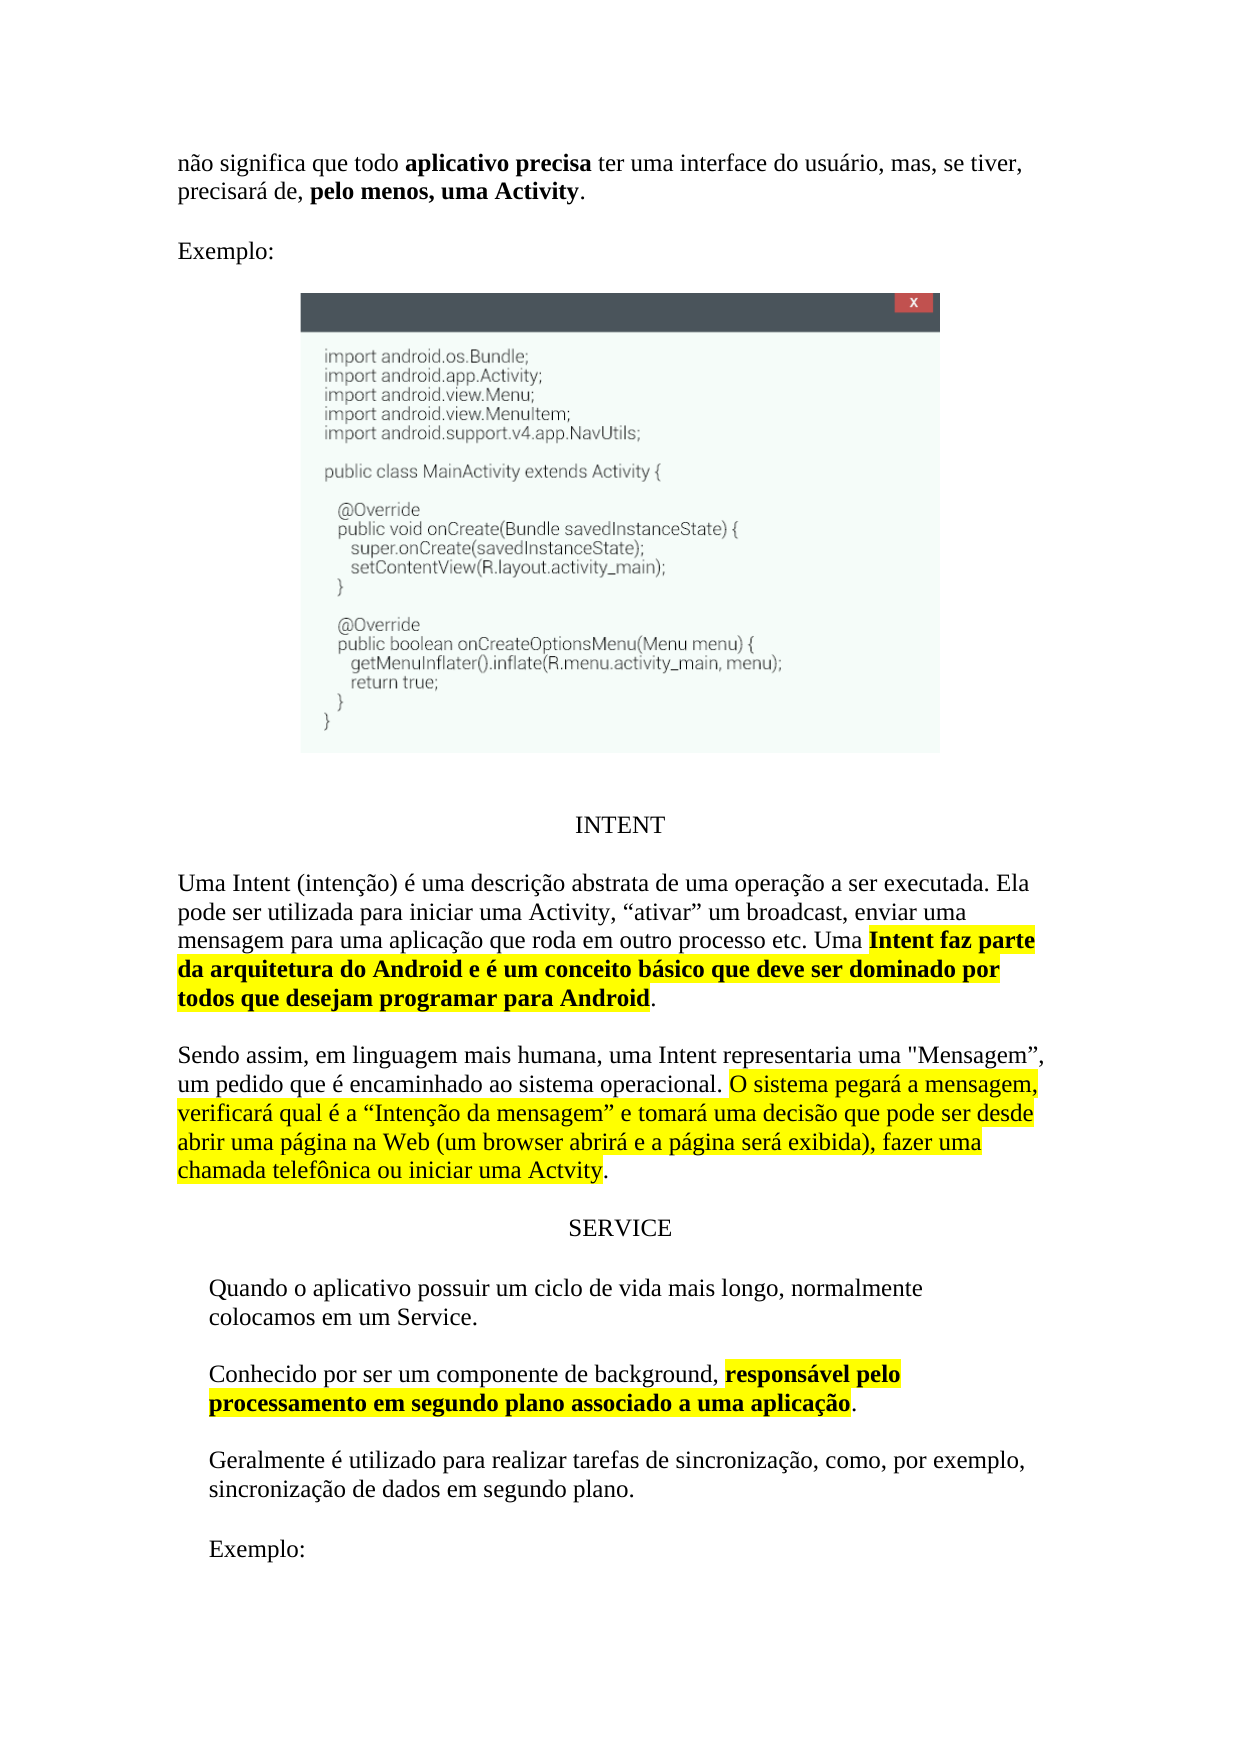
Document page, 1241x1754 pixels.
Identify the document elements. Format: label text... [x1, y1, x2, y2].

text SERVICE [177, 1213, 1063, 1242]
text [177, 148, 1063, 205]
text Uma Intent (intenção) é uma descrição abstrata de uma operação a ser executada. Ela pode ser utilizada para iniciar uma Activity, “ativar” um broadcast, enviar uma mensagem para uma aplicação que roda em outro processo etc. Uma Intent faz parte da arquitetura do Android e é um conceito básico que deve ser dominado por todos que desejam programar para Android. Sendo assim, em linguagem mais humana, uma Intent representaria uma "Mensagem”, um pedido que é encaminhado ao sistema operacional. O sistema pegará a mensagem, verificará qual é a “Intenção da mensagem” e tomará uma decisão que pode ser desde abrir uma página na Web (um browser abrirá e a página será exibida), fazer uma chamada telefônica ou iniciar uma Actvity. [177, 868, 1063, 1184]
text INTENT [177, 810, 1063, 839]
text Exemplo: [177, 236, 1063, 265]
picture [300, 293, 940, 753]
text Quando o aplicativo possuir um ciclo de vida mais longo, normalmente colocamos em um Service. Conhecido por ser um componente de background, responsável pelo processamento em segundo plano associado a uma aplicação. Geralmente é utilizado para realizar tarefas de sincronização, como, por exemplo, sincronização de dados em segundo plano. [208, 1273, 1032, 1503]
text Exemplo: [208, 1534, 1032, 1563]
